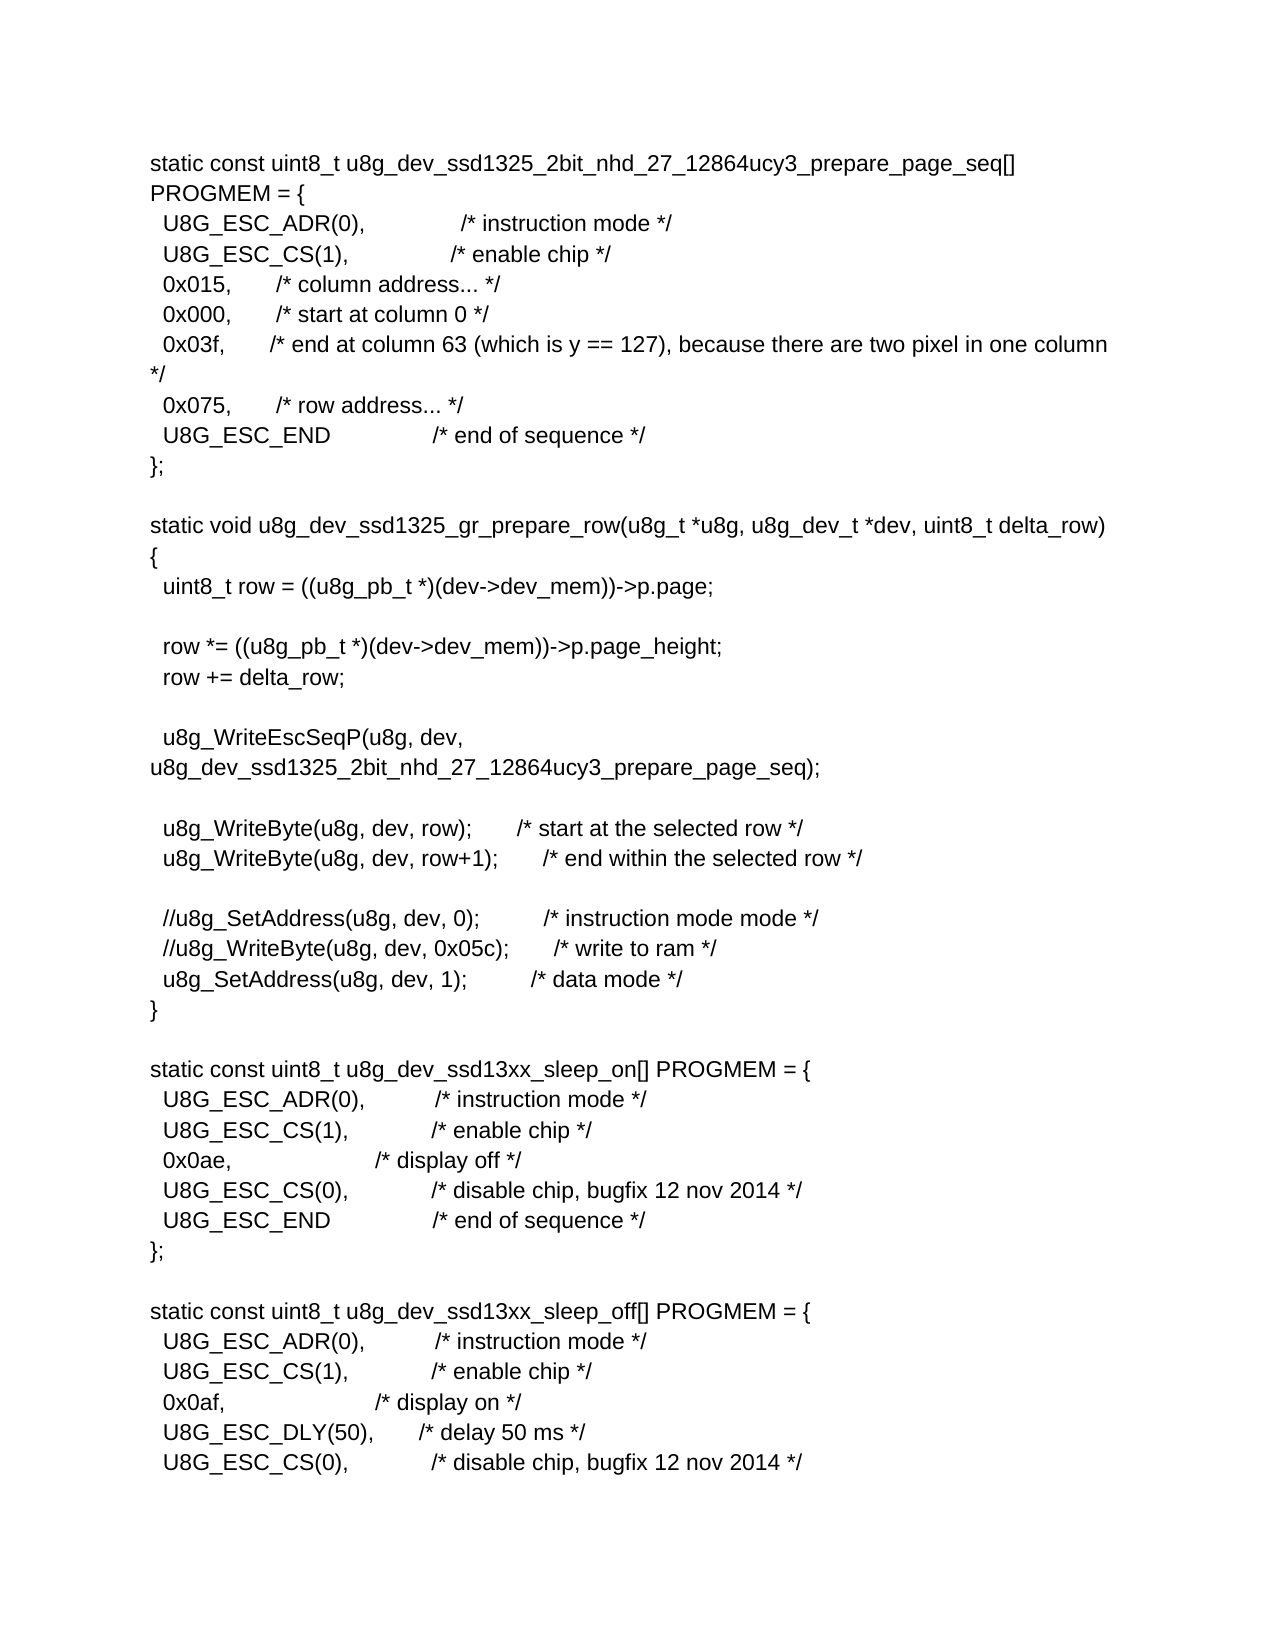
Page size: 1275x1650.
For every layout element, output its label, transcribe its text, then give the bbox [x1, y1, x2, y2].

text U8G_ESC_DLY(50), /* delay 50 ms */ [150, 1419, 1125, 1445]
text u8g_WriteByte(u8g, dev, row); /* start at the selected row */ [150, 814, 1125, 841]
text U8G_ESC_CS(1), /* enable chip */ [150, 1117, 1125, 1143]
text static const uint8_t u8g_dev_ssd13xx_sleep_off[] PROGMEM = { [150, 1298, 1125, 1324]
text static const uint8_t u8g_dev_ssd13xx_sleep_on[] PROGMEM = { [150, 1056, 1125, 1083]
text U8G_ESC_CS(0), /* disable chip, bugfix 12 nov 2014 */ [150, 1449, 1125, 1475]
text U8G_ESC_CS(1), /* enable chip */ [150, 241, 1125, 267]
text U8G_ESC_END /* end of sequence */ [150, 422, 1125, 448]
text row *= ((u8g_pb_t *)(dev->dev_mem))->p.page_height; [150, 633, 1125, 660]
text U8G_ESC_END /* end of sequence */ [150, 1207, 1125, 1234]
text }; [150, 1237, 1125, 1264]
text { [150, 543, 1125, 569]
text static const uint8_t u8g_dev_ssd1325_2bit_nhd_27_12864ucy3_prepare_page_seq[] PROGMEM = { [150, 150, 1125, 207]
text 0x0ae, /* display off */ [150, 1147, 1125, 1173]
text U8G_ESC_ADR(0), /* instruction mode */ [150, 210, 1125, 237]
text }; [150, 452, 1125, 478]
text u8g_SetAddress(u8g, dev, 1); /* data mode */ [150, 966, 1125, 992]
text } [150, 996, 1125, 1022]
text //u8g_WriteByte(u8g, dev, 0x05c); /* write to ram */ [150, 935, 1125, 962]
text row += delta_row; [150, 663, 1125, 690]
text 0x03f, /* end at column 63 (which is y == 127), because there are two pixel in one column */ [150, 331, 1125, 388]
text U8G_ESC_CS(1), /* enable chip */ [150, 1358, 1125, 1385]
text 0x015, /* column address... */ [150, 271, 1125, 297]
text //u8g_SetAddress(u8g, dev, 0); /* instruction mode mode */ [150, 905, 1125, 932]
text 0x0af, /* display on */ [150, 1388, 1125, 1415]
text uint8_t row = ((u8g_pb_t *)(dev->dev_mem))->p.page; [150, 573, 1125, 599]
text U8G_ESC_ADR(0), /* instruction mode */ [150, 1328, 1125, 1354]
text U8G_ESC_ADR(0), /* instruction mode */ [150, 1086, 1125, 1113]
text u8g_WriteByte(u8g, dev, row+1); /* end within the selected row */ [150, 845, 1125, 871]
text 0x075, /* row address... */ [150, 392, 1125, 418]
text static void u8g_dev_ssd1325_gr_prepare_row(u8g_t *u8g, u8g_dev_t *dev, uint8_t delta_row) [150, 512, 1125, 539]
text U8G_ESC_CS(0), /* disable chip, bugfix 12 nov 2014 */ [150, 1177, 1125, 1203]
text u8g_WriteEscSeqP(u8g, dev, u8g_dev_ssd1325_2bit_nhd_27_12864ucy3_prepare_page_seq); [150, 724, 1125, 781]
text 0x000, /* start at column 0 */ [150, 301, 1125, 327]
